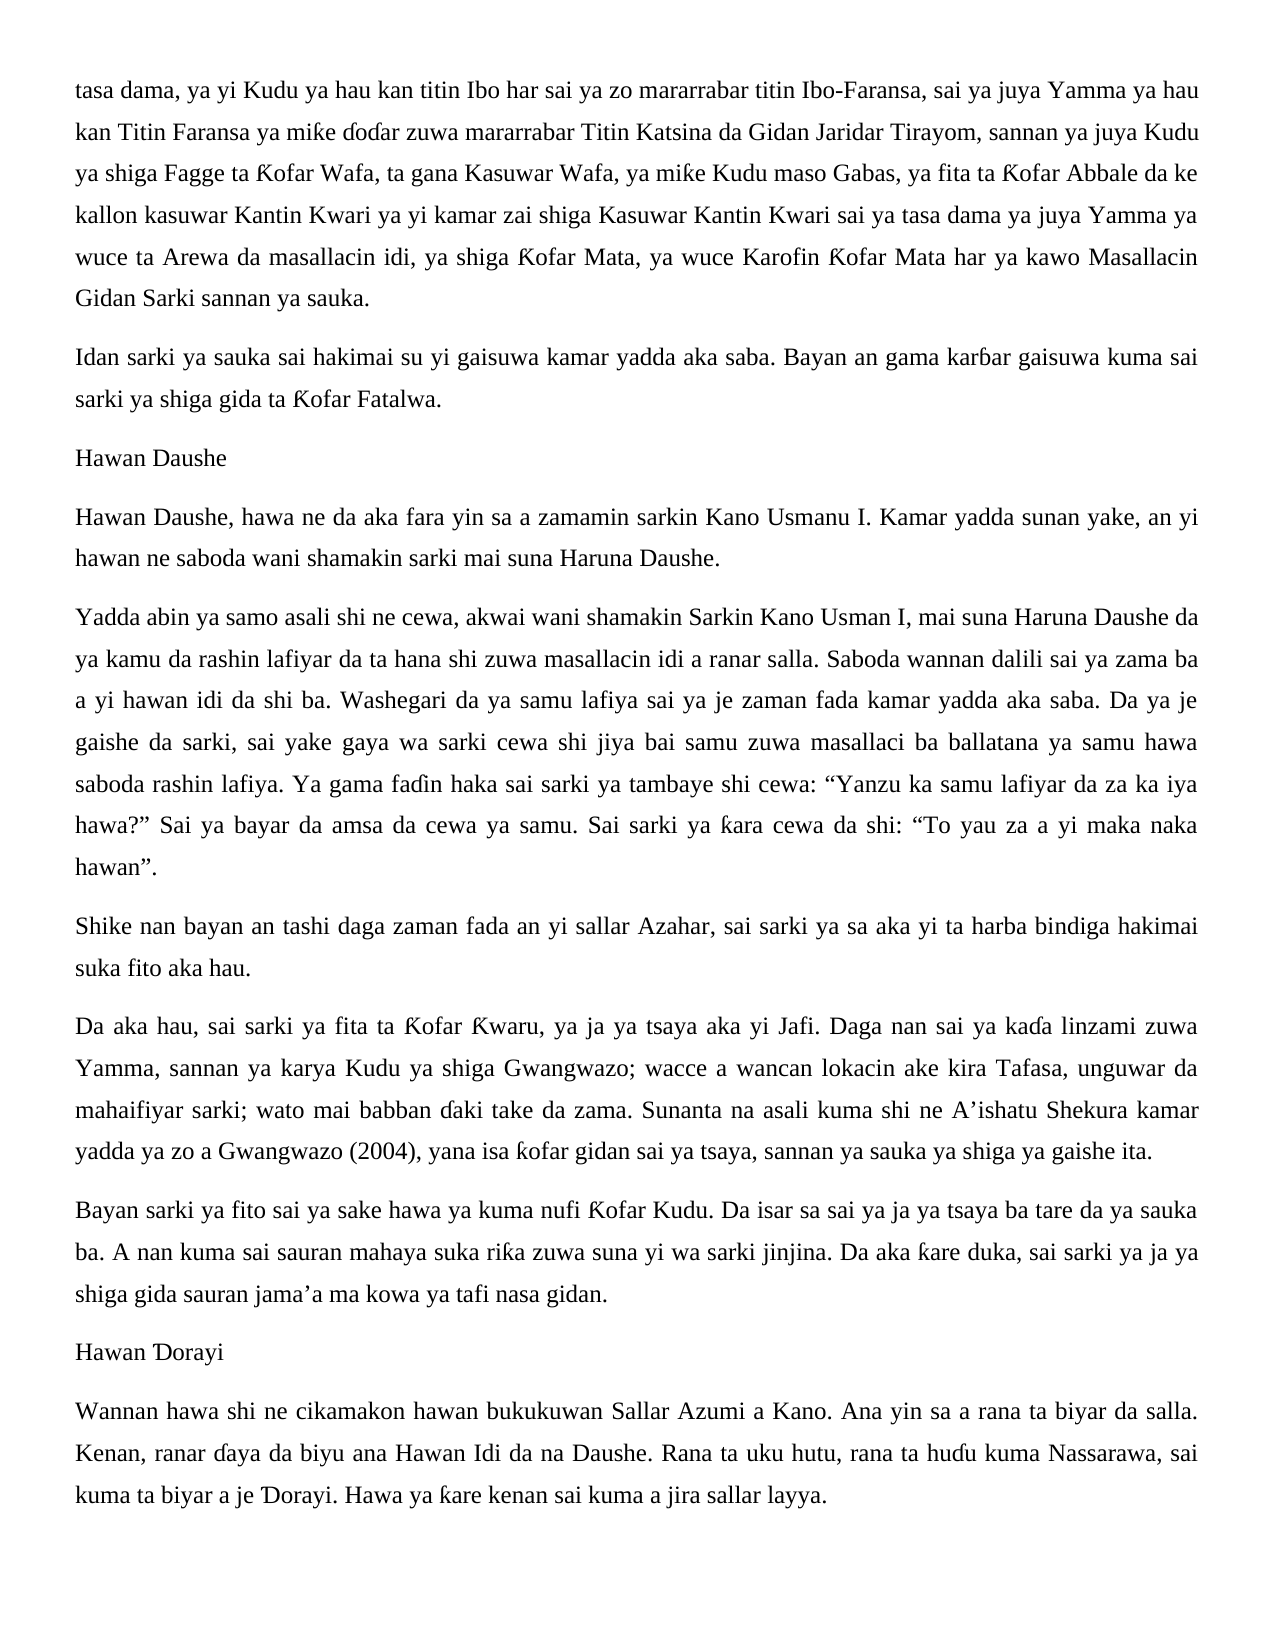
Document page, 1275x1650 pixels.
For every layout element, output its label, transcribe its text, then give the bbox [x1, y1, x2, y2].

text Hawan Daushe [75, 443, 1200, 471]
text Bayan sarki ya fito sai ya sake hawa ya kuma nufi Ƙofar Kudu. Da isar sa sai ya ja ya tsaya ba tare da ya sauka ba. A nan kuma sai sauran mahaya suka riƙa zuwa suna yi wa sarki jinjina. Da aka ƙare duka, sai sarki ya ja ya shiga gida sauran jama’a ma kowa ya tafi nasa gidan. [75, 1195, 1200, 1307]
text Hawan Daushe, hawa ne da aka fara yin sa a zamamin sarkin Kano Usmanu I. Kamar yadda sunan yake, an yi hawan ne saboda wani shamakin sarki mai suna Haruna Daushe. [75, 502, 1200, 572]
text Shike nan bayan an tashi daga zaman fada an yi sallar Azahar, sai sarki ya sa aka yi ta harba bindiga hakimai suka fito aka hau. [75, 911, 1200, 981]
text Idan sarki ya sauka sai hakimai su yi gaisuwa kamar yadda aka saba. Bayan an gama karɓar gaisuwa kuma sai sarki ya shiga gida ta Ƙofar Fatalwa. [75, 342, 1200, 413]
text Da aka hau, sai sarki ya fita ta Ƙofar Ƙwaru, ya ja ya tsaya aka yi Jafi. Daga nan sai ya kaɗa linzami zuwa Yamma, sannan ya karya Kudu ya shiga Gwangwazo; wacce a wancan lokacin ake kira Tafasa, unguwar da mahaifiyar sarki; wato mai babban ɗaki take da zama. Sunanta na asali kuma shi ne A’ishatu Shekura kamar yadda ya zo a Gwangwazo (2004), yana isa ƙofar gidan sai ya tsaya, sannan ya sauka ya shiga ya gaishe ita. [75, 1011, 1200, 1165]
text Yadda abin ya samo asali shi ne cewa, akwai wani shamakin Sarkin Kano Usman I, mai suna Haruna Daushe da ya kamu da rashin lafiyar da ta hana shi zuwa masallacin idi a ranar salla. Saboda wannan dalili sai ya zama ba a yi hawan idi da shi ba. Washegari da ya samu lafiya sai ya je zaman fada kamar yadda aka saba. Da ya je gaishe da sarki, sai yake gaya wa sarki cewa shi jiya bai samu zuwa masallaci ba ballatana ya samu hawa saboda rashin lafiya. Ya gama faɗin haka sai sarki ya tambaye shi cewa: “Yanzu ka samu lafiyar da za ka iya hawa?” Sai ya bayar da amsa da cewa ya samu. Sai sarki ya ƙara cewa da shi: “To yau za a yi maka naka hawan”. [75, 602, 1200, 881]
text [75, 75, 1200, 312]
text Wannan hawa shi ne cikamakon hawan bukukuwan Sallar Azumi a Kano. Ana yin sa a rana ta biyar da salla. Kenan, ranar ɗaya da biyu ana Hawan Idi da na Daushe. Rana ta uku hutu, rana ta huɗu kuma Nassarawa, sai kuma ta biyar a je Ɗorayi. Hawa ya ƙare kenan sai kuma a jira sallar layya. [75, 1396, 1200, 1508]
text Hawan Ɗorayi [75, 1337, 1200, 1366]
